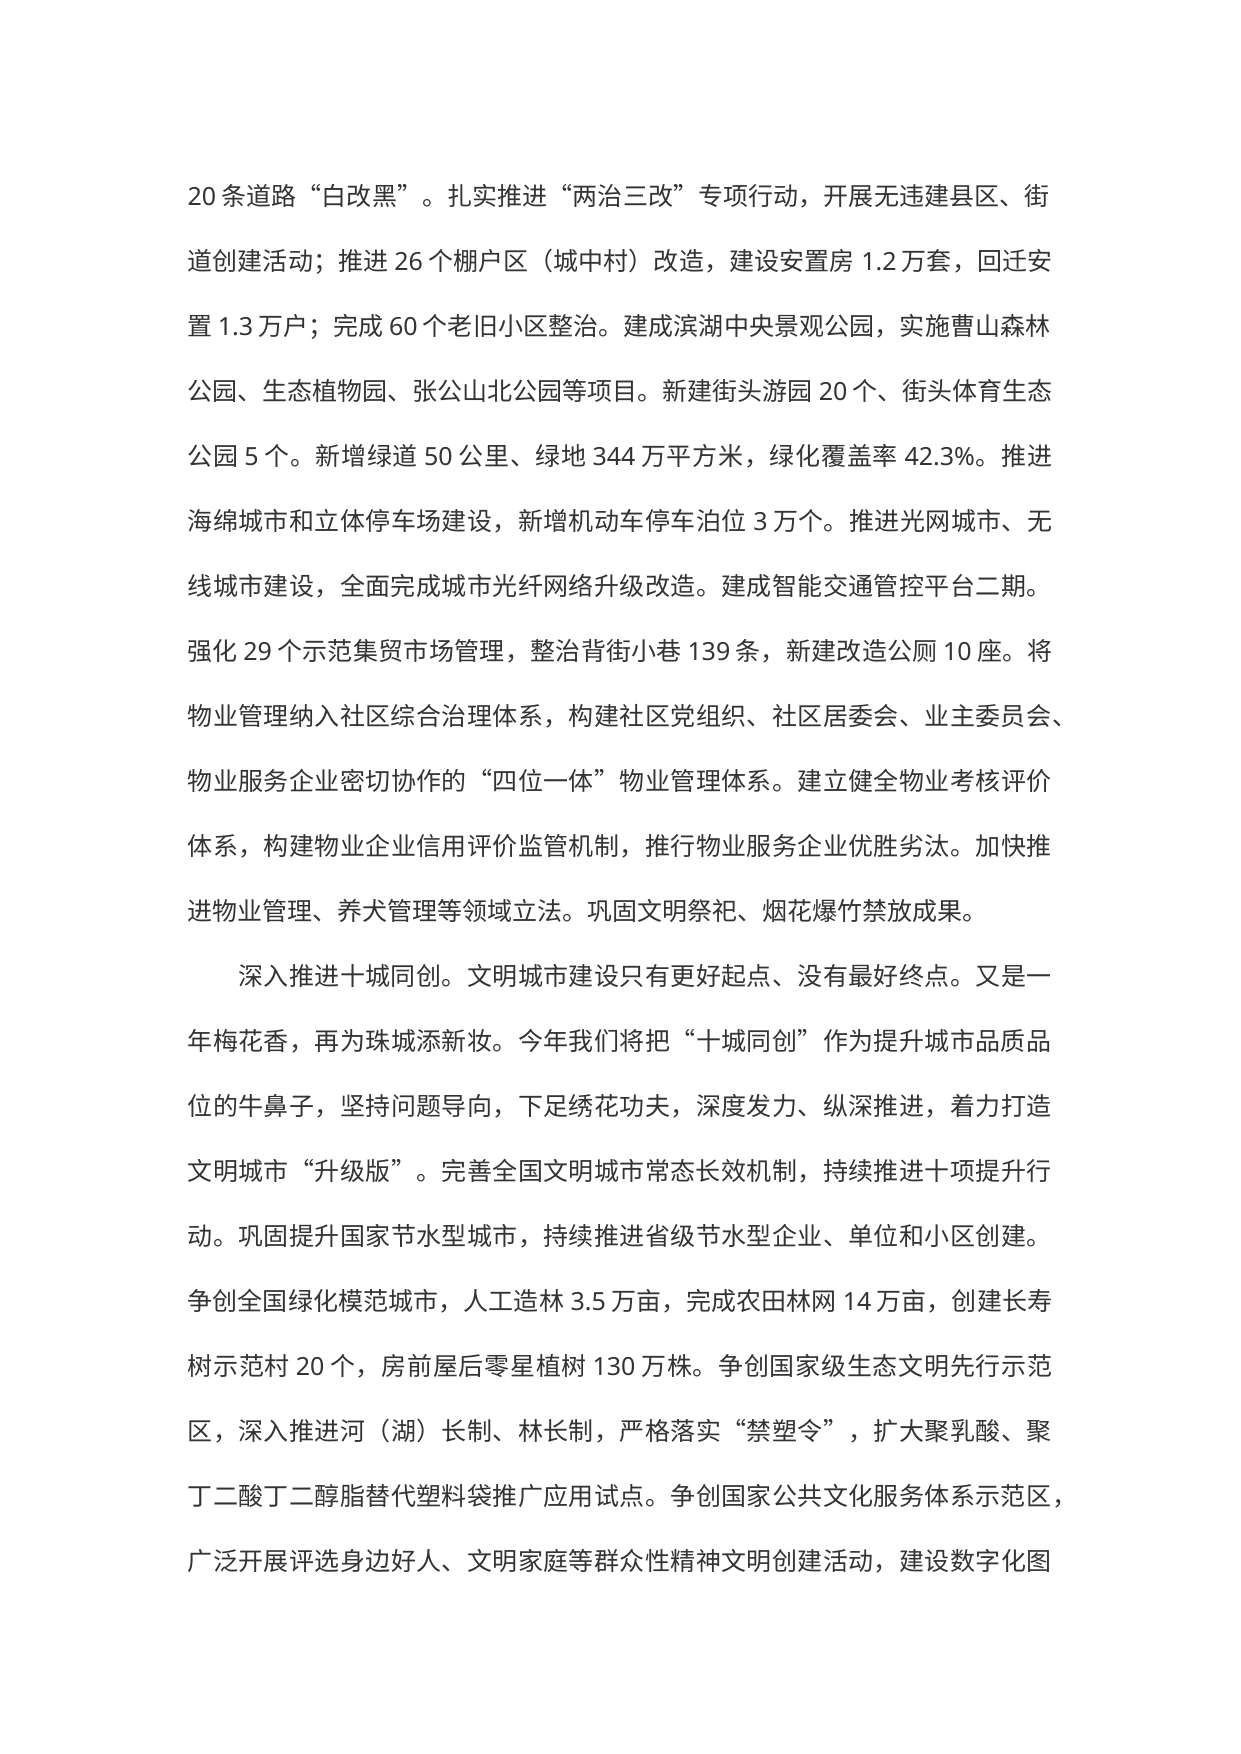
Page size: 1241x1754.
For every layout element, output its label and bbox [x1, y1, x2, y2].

text [187, 162, 1053, 1592]
